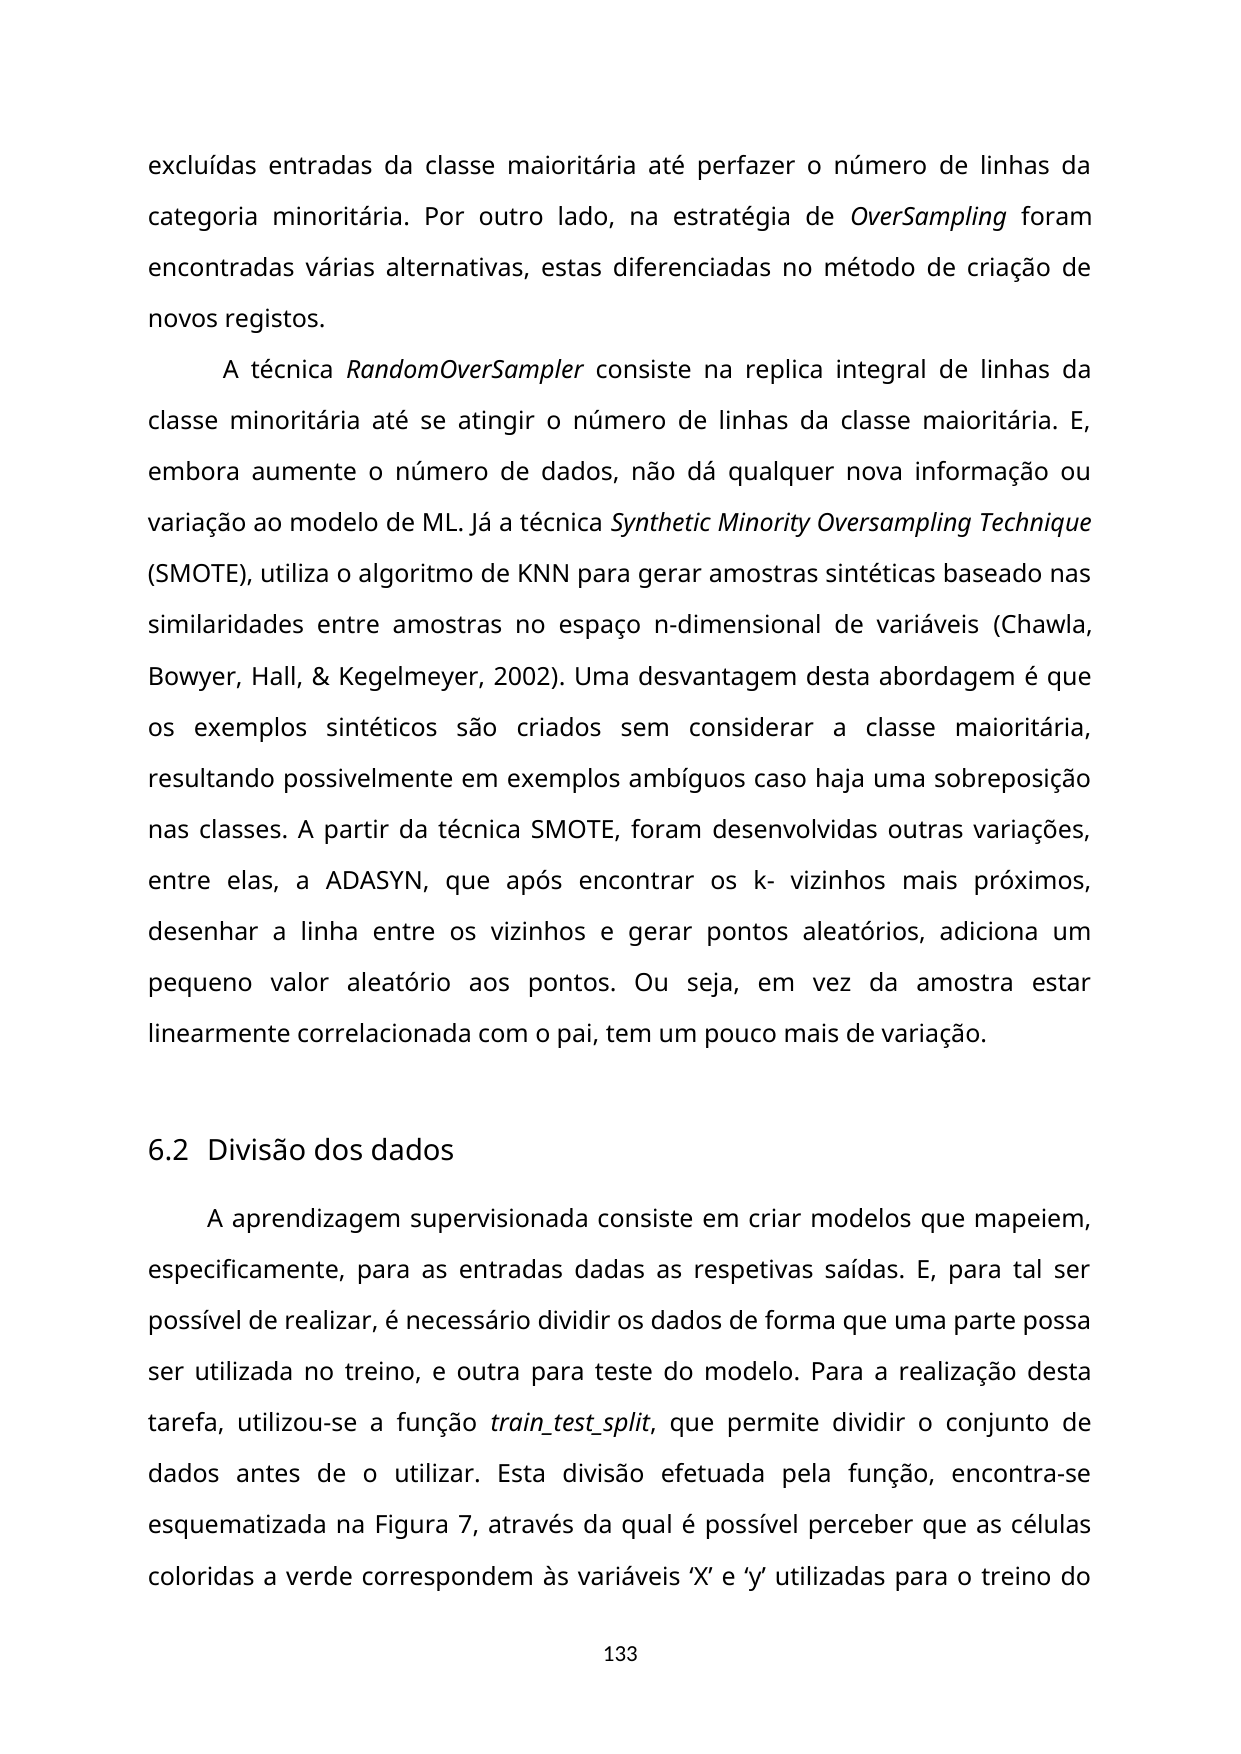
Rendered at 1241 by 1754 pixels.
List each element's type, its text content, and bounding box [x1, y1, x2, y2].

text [148, 148, 1092, 335]
subtitle Divisão dos dados [148, 1129, 1092, 1169]
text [148, 1201, 1092, 1592]
text A técnica RandomOverSampler consiste na replica integral de linhas da classe minoritária até se atingir o número de linhas da classe maioritária. E, embora aumente o número de dados, não dá qualquer nova informação ou variação ao modelo de ML. Já a técnica Synthetic Minority Oversampling Technique (SMOTE), utiliza o algoritmo de KNN para gerar amostras sintéticas baseado nas similaridades entre amostras no espaço n-dimensional de variáveis (Chawla, Bowyer, Hall, & Kegelmeyer, 2002). Uma desvantagem desta abordagem é que os exemplos sintéticos são criados sem considerar a classe maioritária, resultando possivelmente em exemplos ambíguos caso haja uma sobreposição nas classes. A partir da técnica SMOTE, foram desenvolvidas outras variações, entre elas, a ADASYN, que após encontrar os k- vizinhos mais próximos, desenhar a linha entre os vizinhos e gerar pontos aleatórios, adiciona um pequeno valor aleatório aos pontos. Ou seja, em vez da amostra estar linearmente correlacionada com o pai, tem um pouco mais de variação. [148, 352, 1092, 1049]
